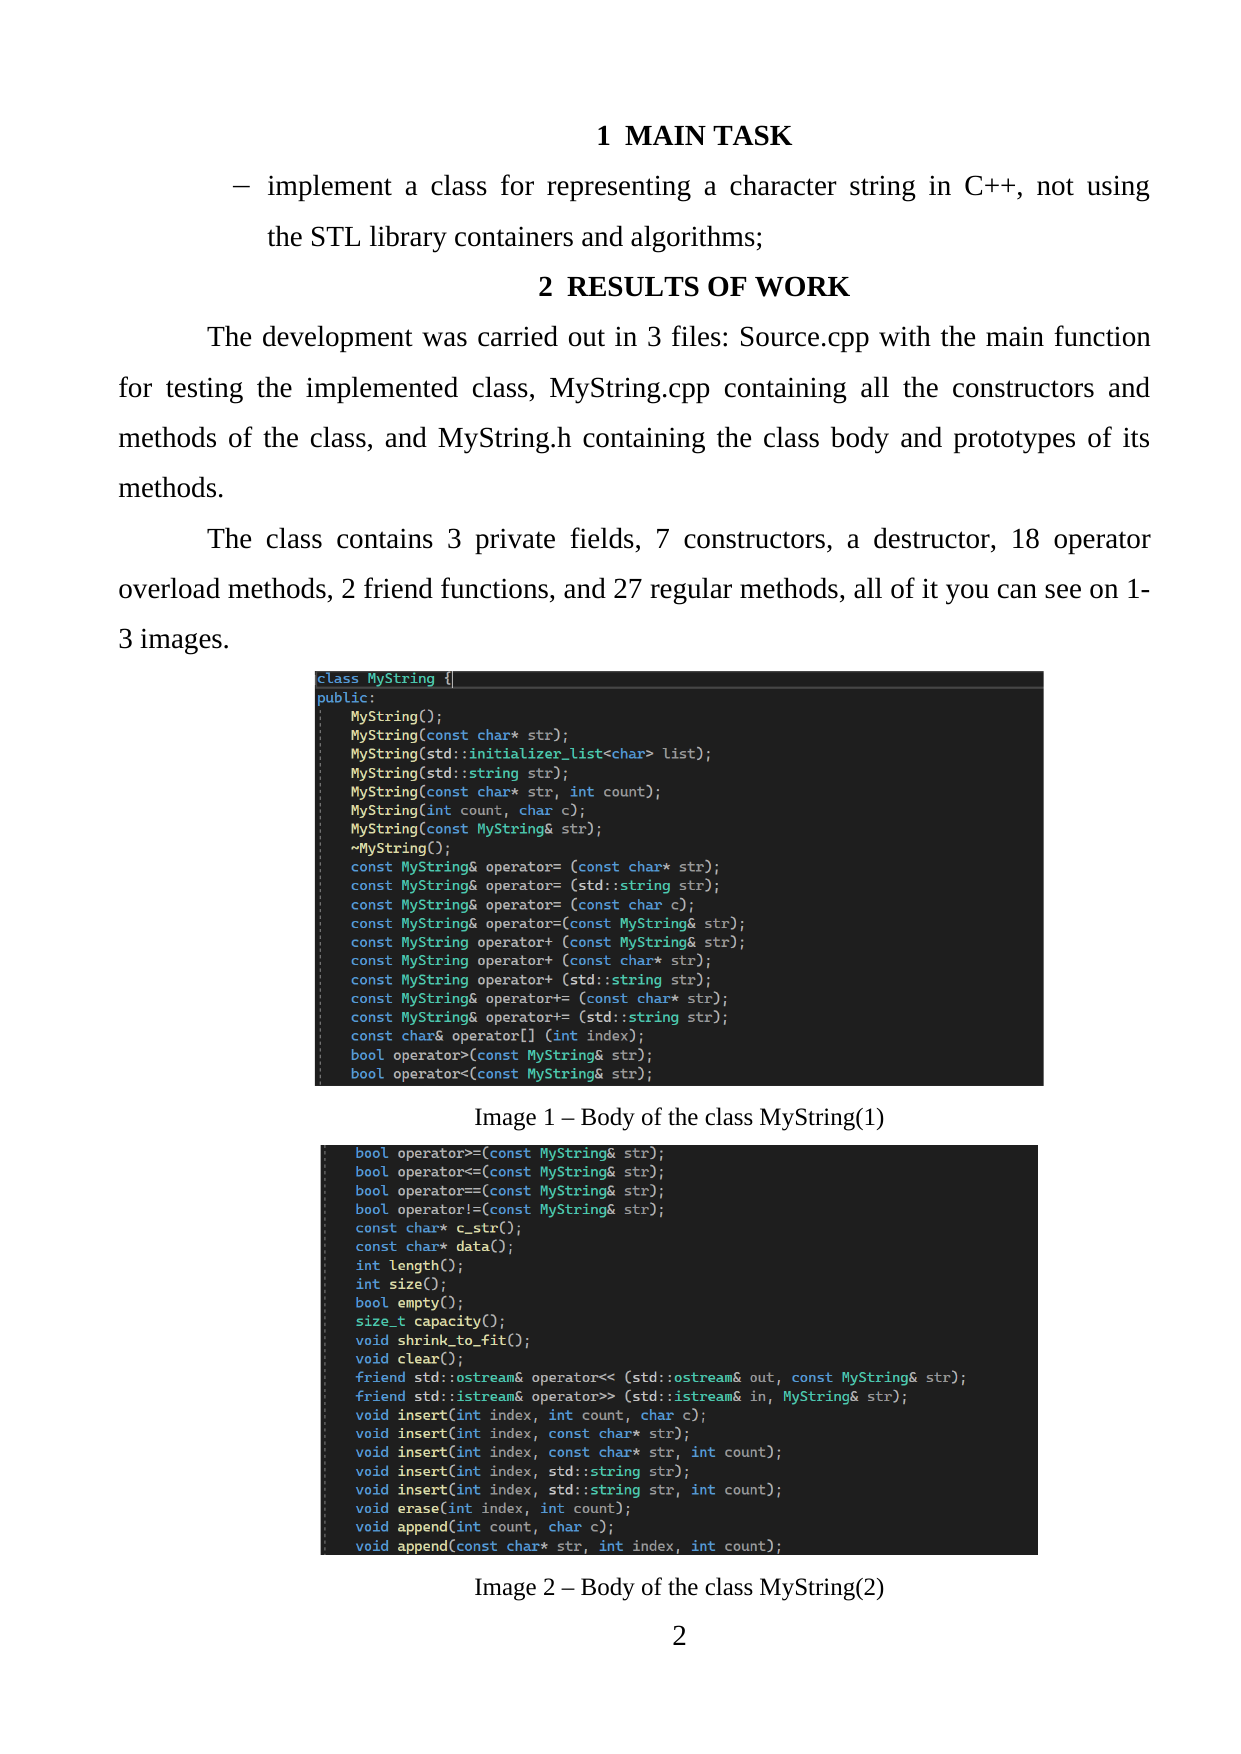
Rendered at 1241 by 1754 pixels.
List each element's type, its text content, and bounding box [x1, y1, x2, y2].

list RESULTS OF WORK [193, 269, 1152, 303]
text The class contains 3 private fields, 7 constructors, a destructor, 18 operator overload methods, 2 friend functions, and 27 regular methods, all of it you can see on 1-3 images. [118, 521, 1152, 655]
picture [314, 671, 1044, 1086]
text The development was carried out in 3 files: Source.cpp with the main function for testing the implemented class, MyString.cpp containing all the constructors and methods of the class, and MyString.h containing the class body and prototypes of its methods. [118, 319, 1152, 504]
text Image 2 – Body of the class MyString(2) [118, 1572, 1152, 1600]
text Image 1 – Body of the class MyString(1) [118, 1102, 1152, 1131]
picture [320, 1145, 1038, 1555]
list MAIN TASK [193, 118, 1152, 152]
list implement a class for representing a character string in C++, not using the STL library containers and algorithms; [229, 168, 1152, 252]
